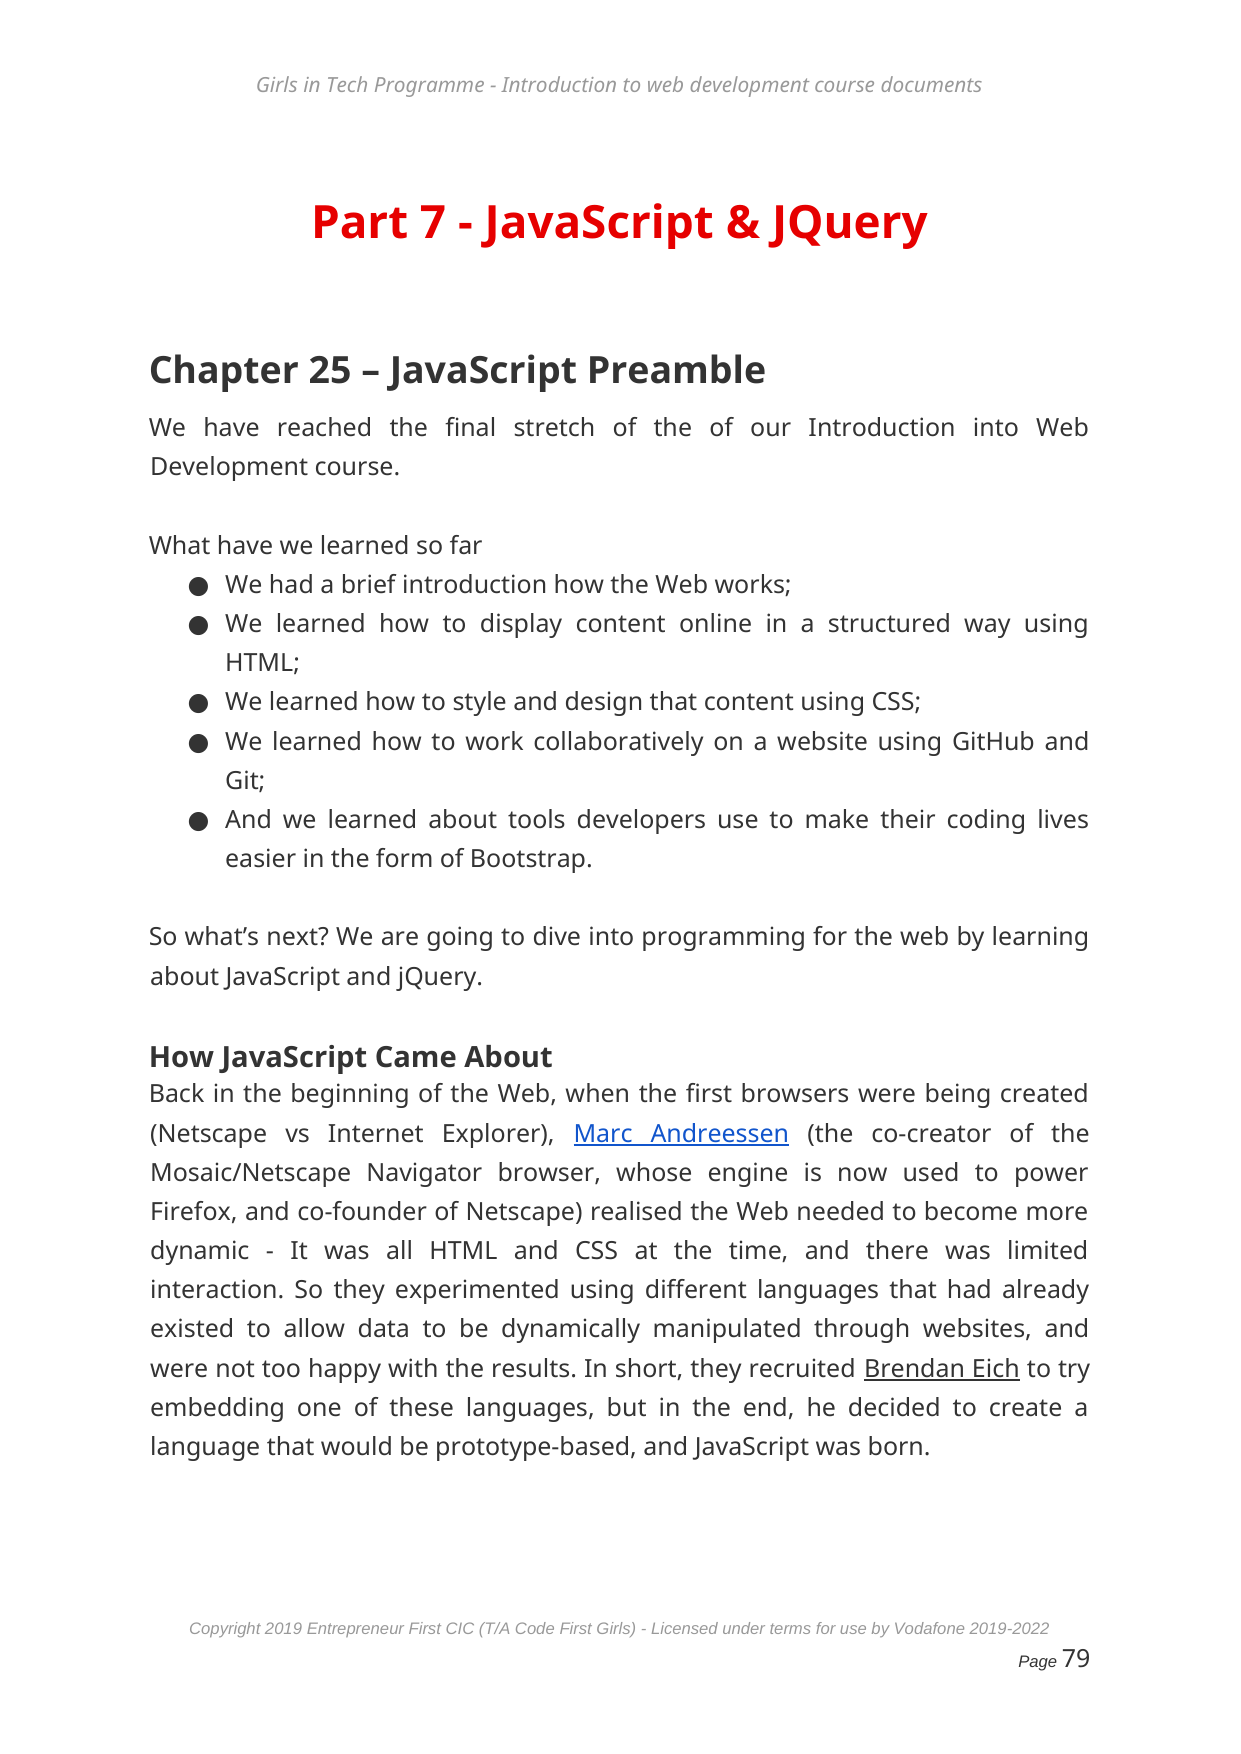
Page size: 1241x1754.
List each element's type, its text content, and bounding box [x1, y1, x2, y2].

list And we learned about tools developers use to make their coding lives easier in the form of Bootstrap. [187, 801, 1090, 875]
list We learned how to work collaboratively on a website using GitHub and Git; [187, 723, 1090, 796]
list We had a brief introduction how the Web works; [187, 566, 1090, 601]
subtitle How JavaScript Came About [148, 1036, 1090, 1076]
list We learned how to style and design that content using CSS; [187, 684, 1090, 718]
text We have reached the final stretch of the of our Introduction into Web Development course. [148, 410, 1090, 483]
text So what’s next? We are going to dive into programming for the web by learning about JavaScript and jQuery. [148, 919, 1090, 992]
text What have we learned so far [148, 527, 1090, 561]
subtitle Chapter 25 – JavaScript Preamble [148, 343, 1090, 394]
text Back in the beginning of the Web, when the first browsers were being created (Netscape vs Internet Explorer), Marc Andreessen (the co-creator of the Mosaic/Netscape Navigator browser, whose engine is now used to power Firefox, and co-founder of Netscape) realised the Web needed to become more dynamic - It was all HTML and CSS at the time, and there was limited interaction. So they experimented using different languages that had already existed to allow data to be dynamically manipulated through websites, and were not too happy with the results. In short, they recruited Brendan Eich to try embedding one of these languages, but in the end, he decided to create a language that would be prototype-based, and JavaScript was born. [148, 1076, 1090, 1463]
list We learned how to display content online in a structured way using HTML; [187, 606, 1090, 679]
subtitle Part 7 - JavaScript & JQuery [148, 189, 1090, 252]
